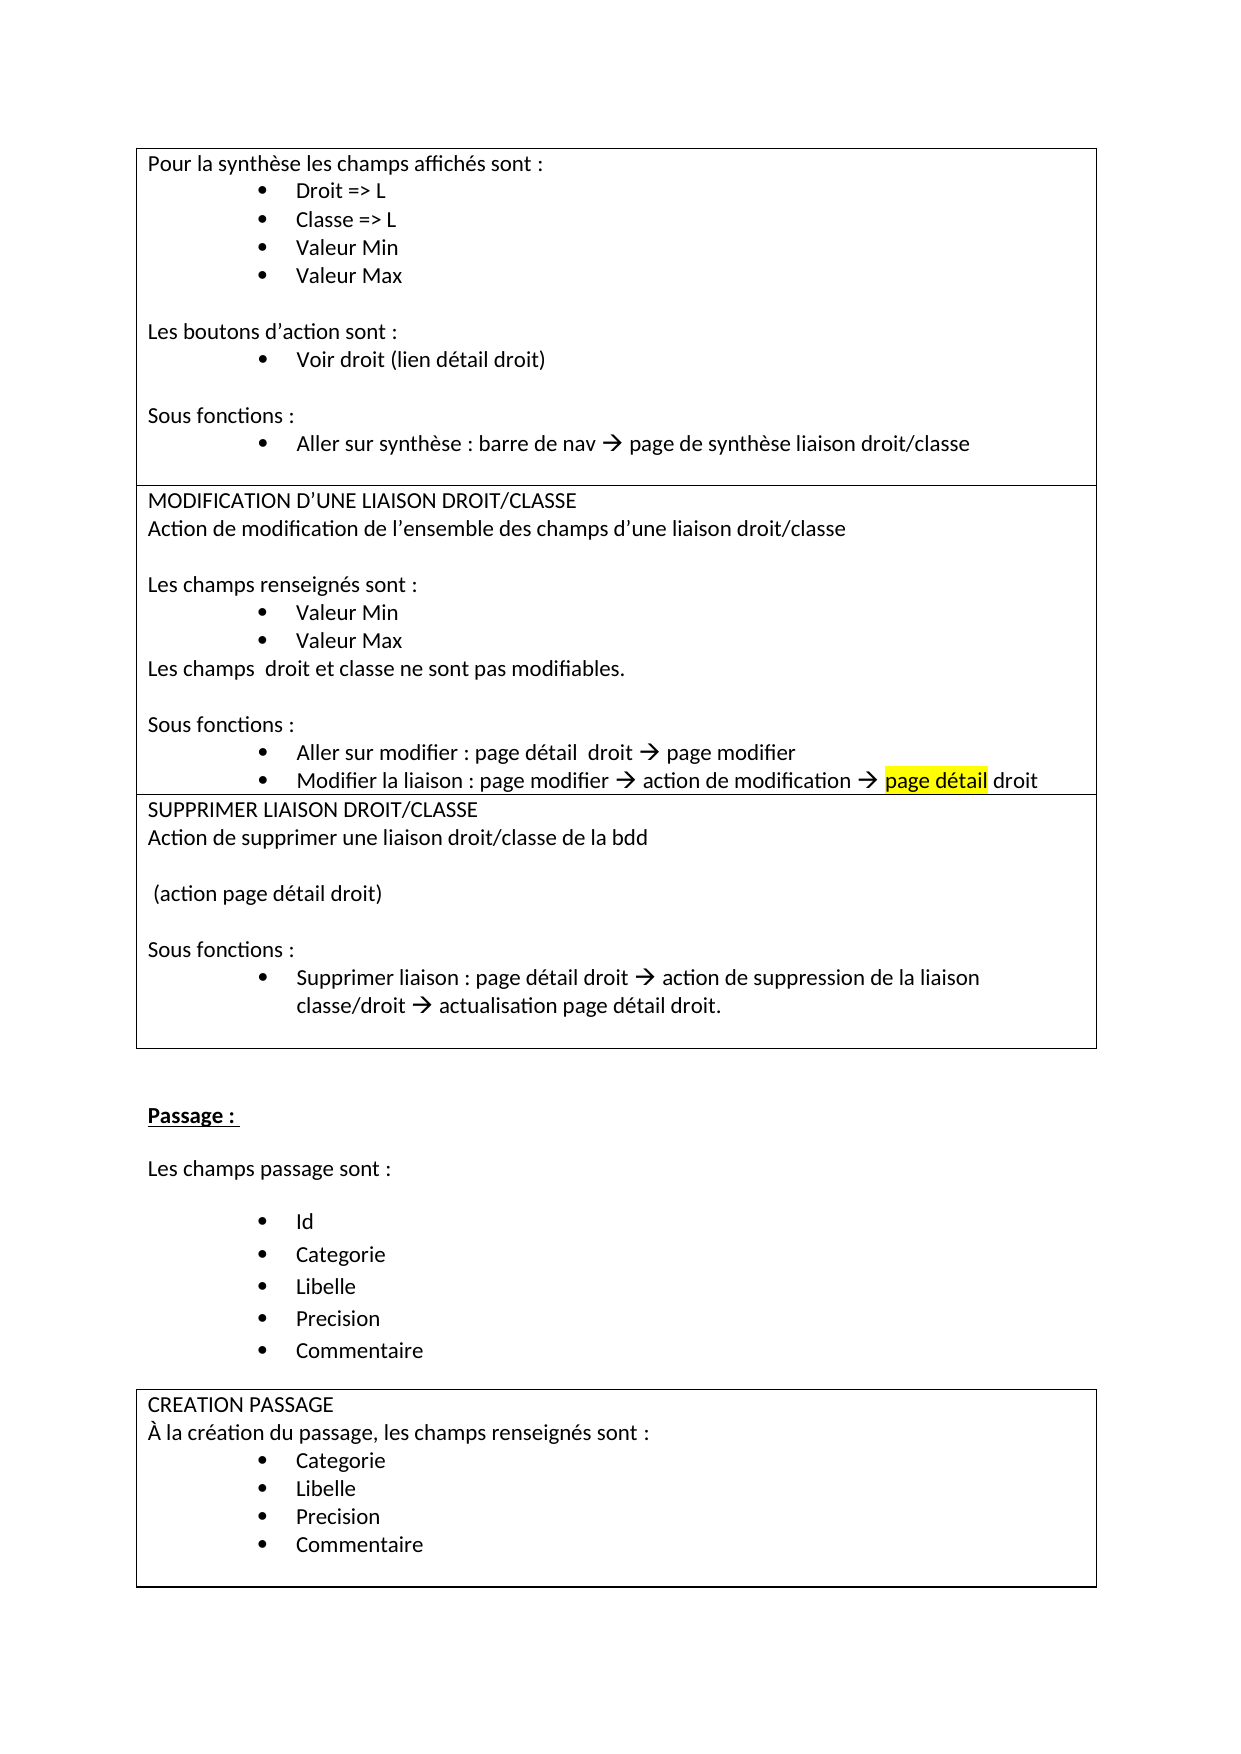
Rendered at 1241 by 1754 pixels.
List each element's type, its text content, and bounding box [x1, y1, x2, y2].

list Id [258, 1207, 1093, 1236]
list Precision [258, 1304, 1093, 1332]
text Les champs passage sont : [148, 1154, 1093, 1182]
table_cell SUPPRIMER LIAISON DROIT/CLASSE Action de supprimer une liaison droit/classe de la bdd (action page détail droit) Sous fonctions : Supprimer liaison : page détail droit action de suppression de la liaison classe/droit actualisation page détail droit. [137, 795, 1096, 1047]
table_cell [137, 149, 1096, 485]
subtitle Passage : [148, 1101, 1093, 1129]
list Commentaire [258, 1336, 1093, 1364]
table_cell MODIFICATION D’UNE LIAISON DROIT/CLASSE Action de modification de l’ensemble des champs d’une liaison droit/classe Les champs renseignés sont : Valeur Min Valeur Max Les champs droit et classe ne sont pas modifiables. Sous fonctions : Aller sur modifier : page détail droit page modifier Modifier la liaison : page modifier action de modification page détail droit [137, 486, 1096, 794]
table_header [137, 1390, 1096, 1586]
list Libelle [258, 1272, 1093, 1300]
list Categorie [258, 1240, 1093, 1268]
